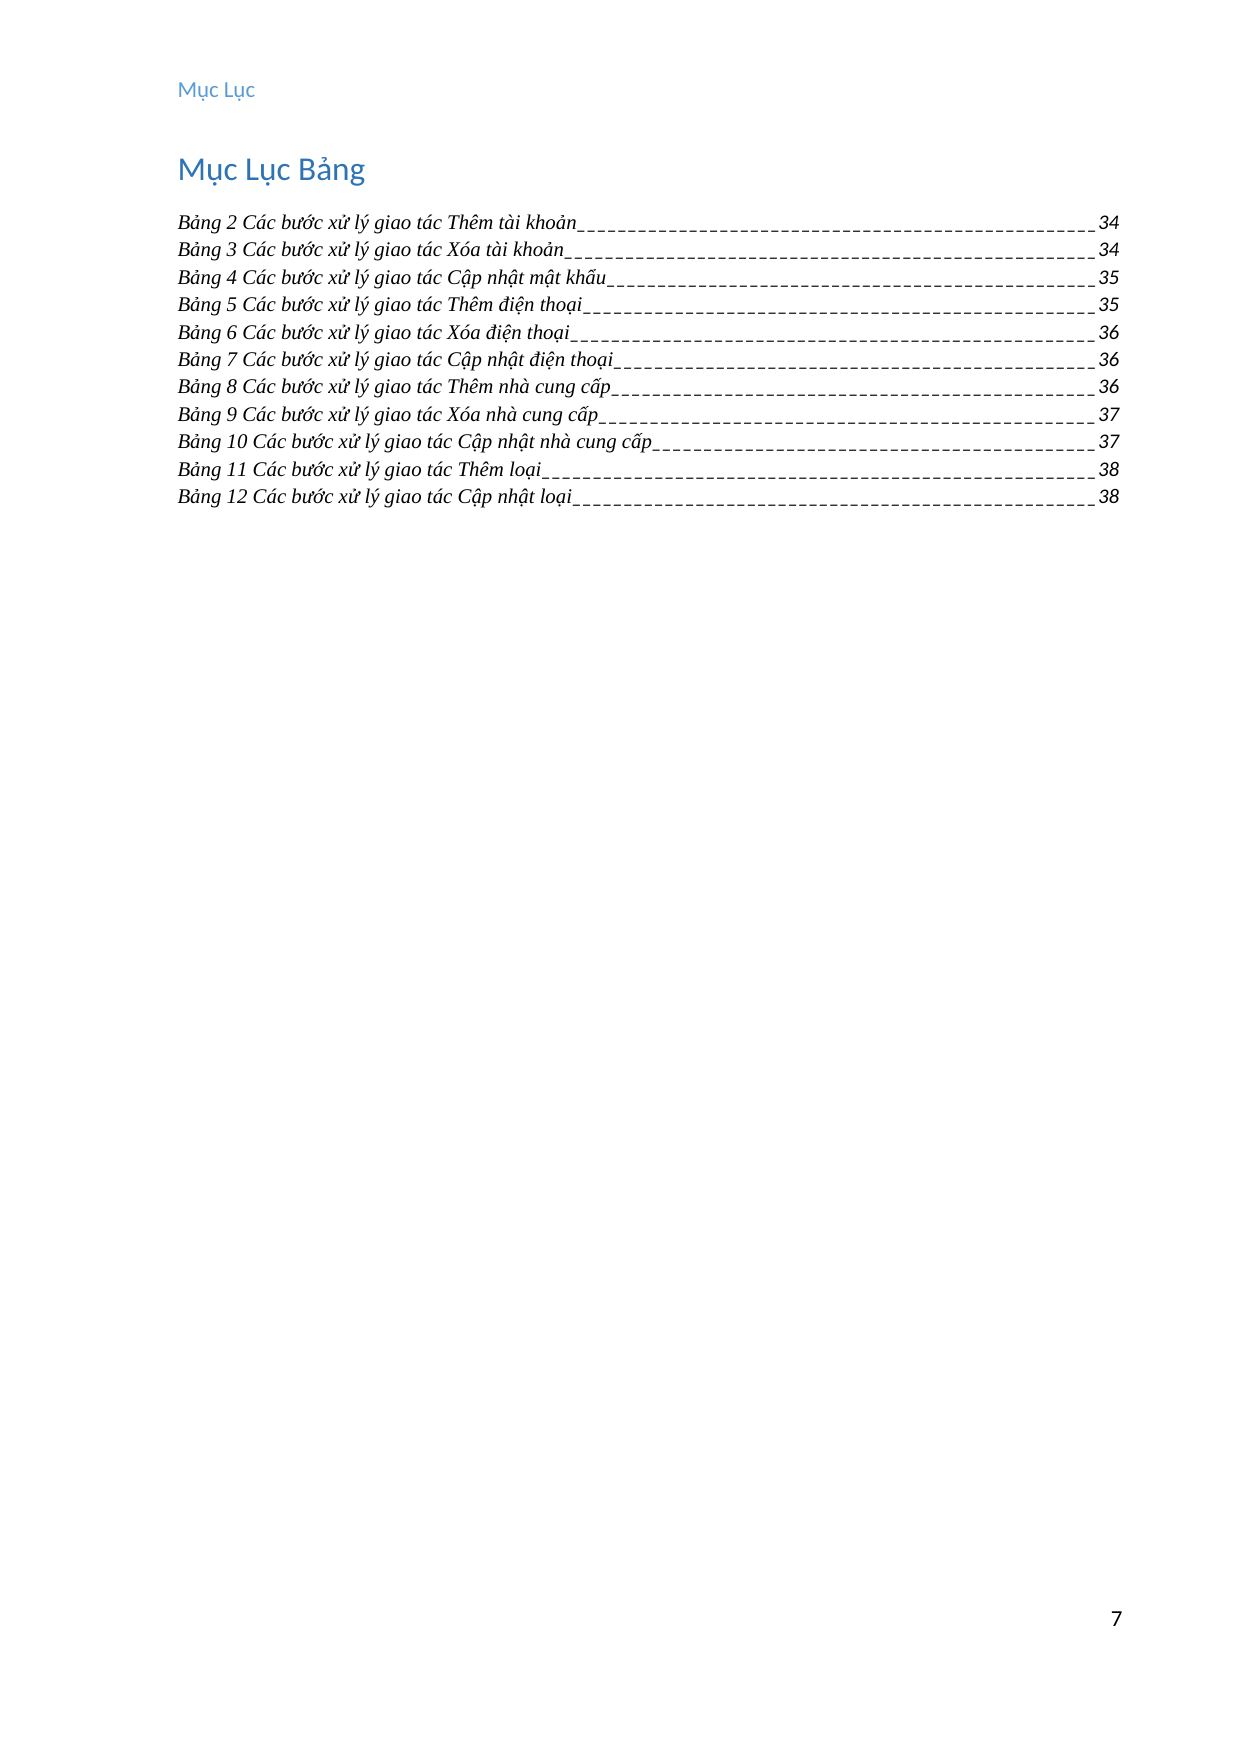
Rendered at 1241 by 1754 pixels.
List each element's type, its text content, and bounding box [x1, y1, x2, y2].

text Bảng 11 Các bước xử lý giao tác Thêm loại 38 [177, 456, 1122, 481]
text Bảng 2 Các bước xử lý giao tác Thêm tài khoản 34 [177, 209, 1122, 235]
text Bảng 8 Các bước xử lý giao tác Thêm nhà cung cấp 36 [177, 374, 1122, 399]
text Bảng 12 Các bước xử lý giao tác Cập nhật loại 38 [177, 483, 1122, 509]
text Bảng 10 Các bước xử lý giao tác Cập nhật nhà cung cấp 37 [177, 428, 1122, 454]
text Bảng 4 Các bước xử lý giao tác Cập nhật mật khẩu 35 [177, 264, 1122, 289]
text Bảng 9 Các bước xử lý giao tác Xóa nhà cung cấp 37 [177, 401, 1122, 426]
text Bảng 6 Các bước xử lý giao tác Xóa điện thoại 36 [177, 319, 1122, 344]
text Bảng 3 Các bước xử lý giao tác Xóa tài khoản 34 [177, 237, 1122, 262]
text Mục Lục Bảng [177, 148, 1122, 188]
text Bảng 7 Các bước xử lý giao tác Cập nhật điện thoại 36 [177, 346, 1122, 372]
text Bảng 5 Các bước xử lý giao tác Thêm điện thoại 35 [177, 291, 1122, 317]
